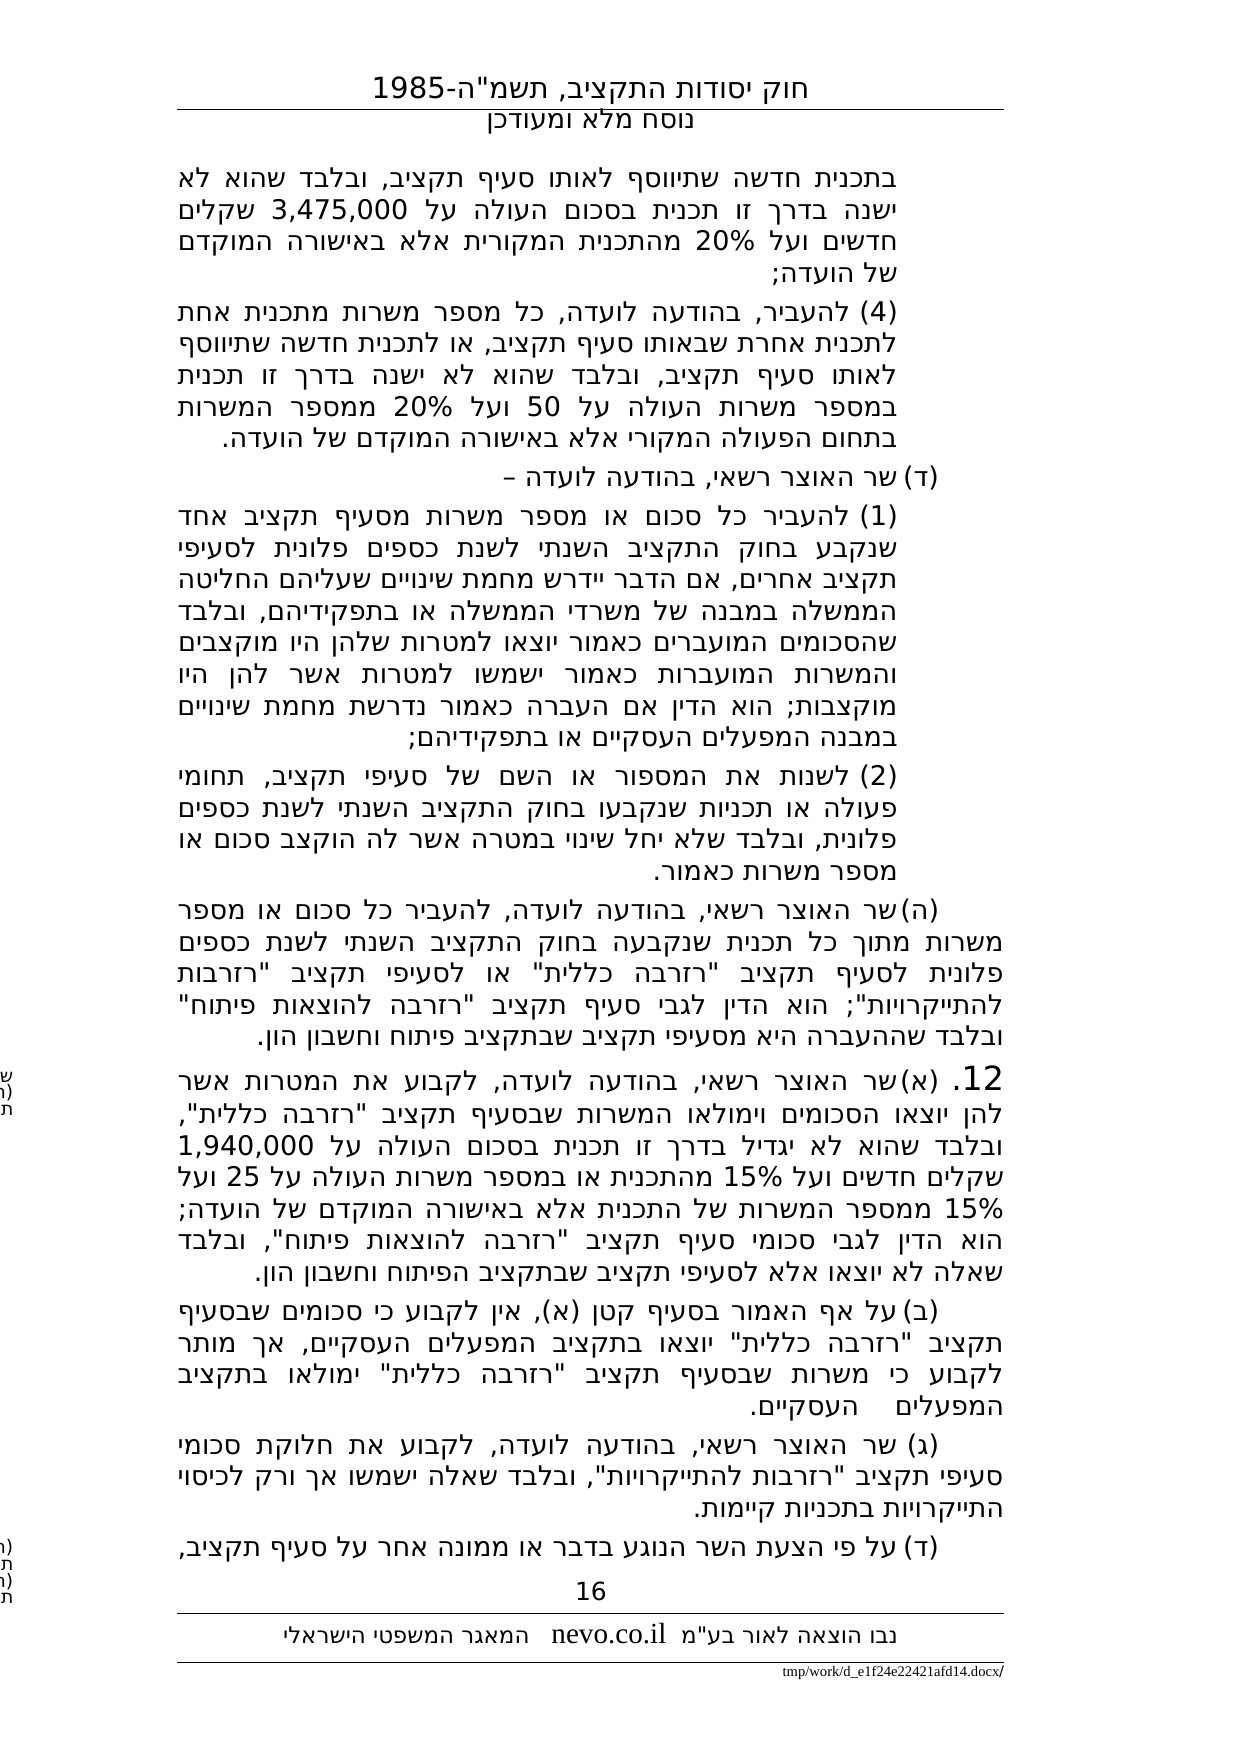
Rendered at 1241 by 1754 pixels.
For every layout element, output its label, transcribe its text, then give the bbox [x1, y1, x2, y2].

text (ה) שר האוצר רשאי, בהודעה לועדה, להעביר כל סכום או מספר משרות מתוך כל תכנית שנקבעה בחוק התקציב השנתי לשנת כספים פלונית לסעיף תקציב "רזרבה כללית" או לסעיפי תקציב "רזרבות להתייקרויות"; הוא הדין לגבי סעיף תקציב "רזרבה להוצאות פיתוח" ובלבד שההעברה היא מסעיפי תקציב שבתקציב פיתוח וחשבון הון. [177, 894, 1004, 1052]
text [177, 162, 898, 289]
text (ב) על אף האמור בסעיף קטן (א), אין לקבוע כי סכומים שבסעיף תקציב "רזרבה כללית" יוצאו בתקציב המפעלים העסקיים, אך מותר לקבוע כי משרות שבסעיף תקציב "רזרבה כללית" ימולאו בתקציב המפעלים העסקיים. [177, 1295, 1004, 1422]
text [177, 1531, 1004, 1563]
text 12. (א) שר האוצר רשאי, בהודעה לועדה, לקבוע את המטרות אשר להן יוצאו הסכומים וימולאו המשרות שבסעיף תקציב "רזרבה כללית", ובלבד שהוא לא יגדיל בדרך זו תכנית בסכום העולה על 1,940,000 שקלים חדשים ועל 15% מהתכנית או במספר משרות העולה על 25 ועל 15% ממספר המשרות של התכנית אלא באישורה המוקדם של הועדה; הוא הדין לגבי סכומי סעיף תקציב "רזרבה להוצאות פיתוח", ובלבד שאלה לא יוצאו אלא לסעיפי תקציב שבתקציב הפיתוח וחשבון הון. [177, 1059, 1004, 1288]
text (2) לשנות את המספור או השם של סעיפי תקציב, תחומי פעולה או תכניות שנקבעו בחוק התקציב השנתי לשנת כספים פלונית, ובלבד שלא יחל שינוי במטרה אשר לה הוקצב סכום או מספר משרות כאמור. [177, 761, 898, 887]
text (4) להעביר, בהודעה לועדה, כל מספר משרות מתכנית אחת לתכנית אחרת שבאותו סעיף תקציב, או לתכנית חדשה שתיווסף לאותו סעיף תקציב, ובלבד שהוא לא ישנה בדרך זו תכנית במספר משרות העולה על 50 ועל 20% ממספר המשרות בתחום הפעולה המקורי אלא באישורה המוקדם של הועדה. [177, 296, 898, 454]
text (ג) שר האוצר רשאי, בהודעה לועדה, לקבוע את חלוקת סכומי סעיפי תקציב "רזרבות להתייקרויות", ובלבד שאלה ישמשו אך ורק לכיסוי התייקרויות בתכניות קיימות. [177, 1429, 1004, 1524]
text (1) להעביר כל סכום או מספר משרות מסעיף תקציב אחד שנקבע בחוק התקציב השנתי לשנת כספים פלונית לסעיפי תקציב אחרים, אם הדבר יידרש מחמת שינויים שעליהם החליטה הממשלה במבנה של משרדי הממשלה או בתפקידיהם, ובלבד שהסכומים המועברים כאמור יוצאו למטרות שלהן היו מוקצבים והמשרות המועברות כאמור ישמשו למטרות אשר להן היו מוקצבות; הוא הדין אם העברה כאמור נדרשת מחמת שינויים במבנה המפעלים העסקיים או בתפקידיהם; [177, 501, 898, 753]
text (ד) שר האוצר רשאי, בהודעה לועדה – [177, 461, 1004, 493]
